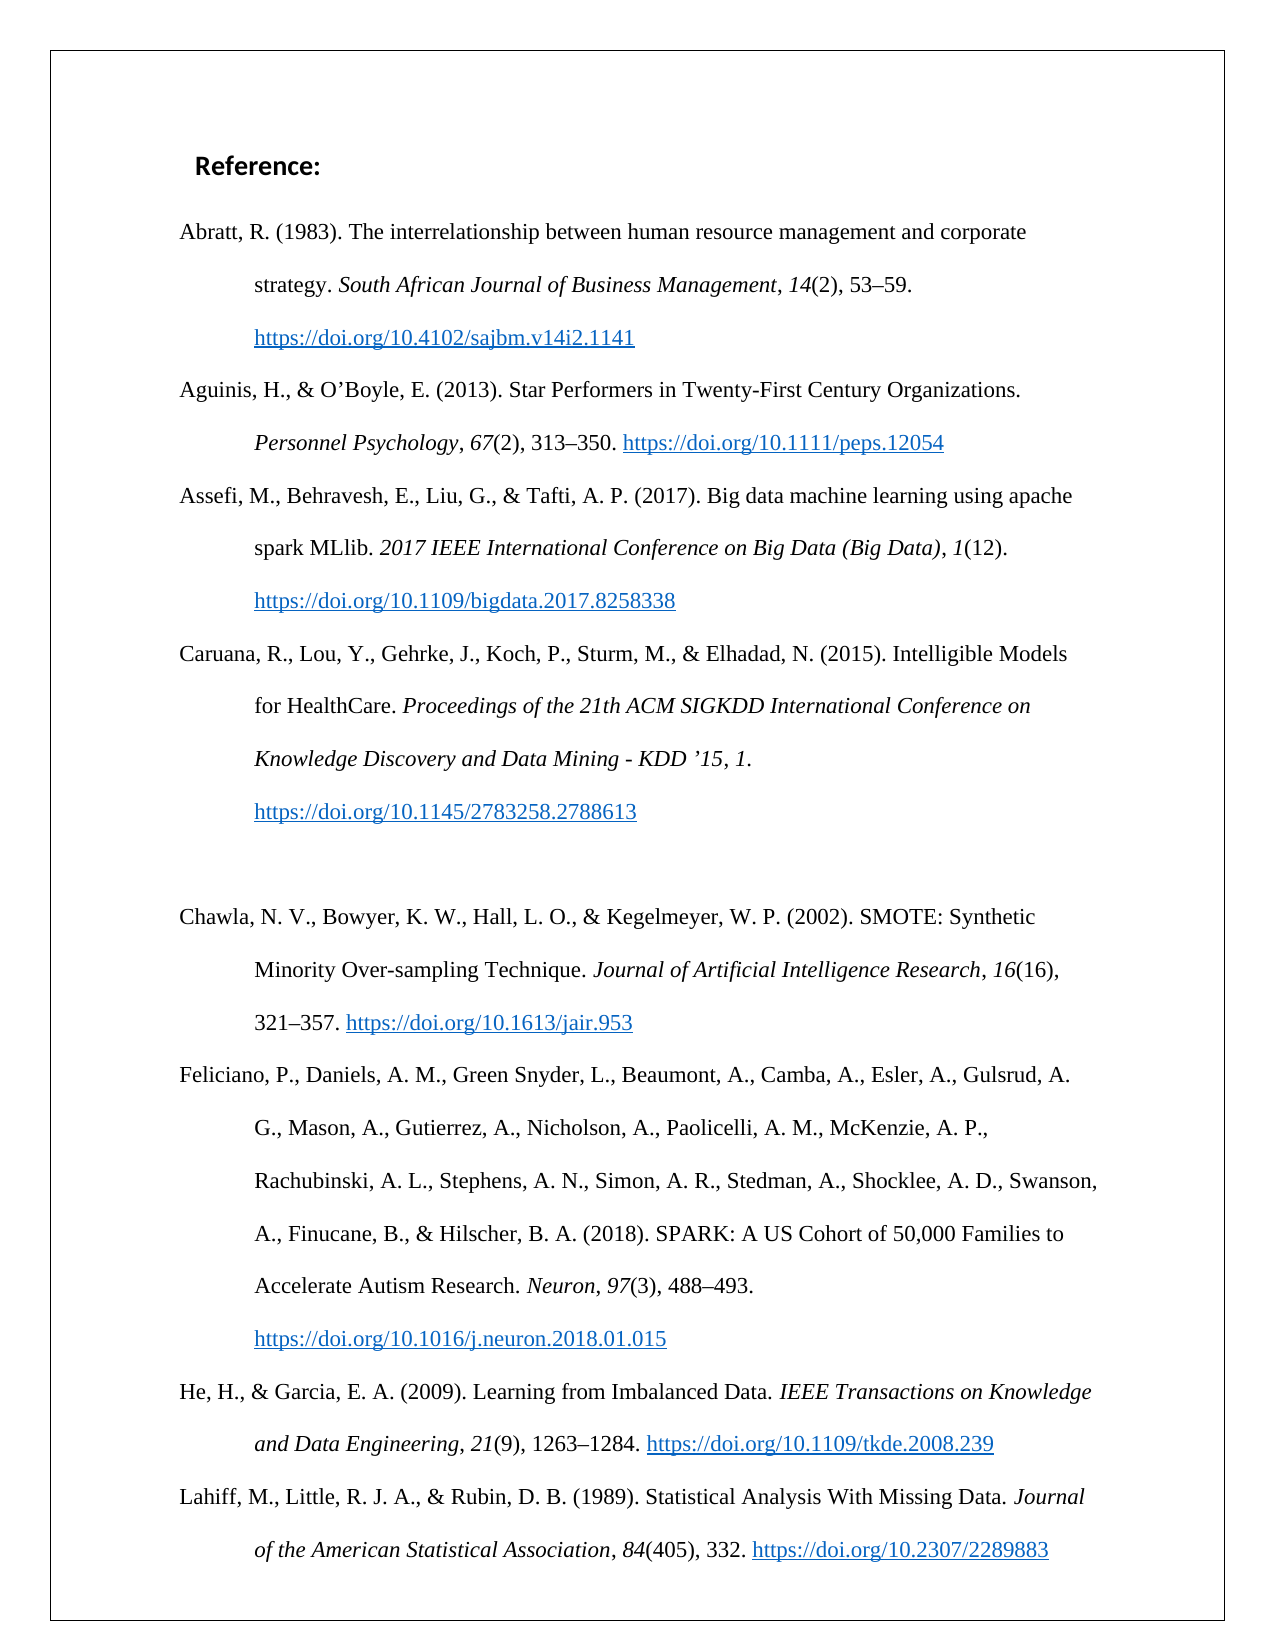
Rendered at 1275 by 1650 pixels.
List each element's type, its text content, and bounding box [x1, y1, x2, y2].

text Caruana, R., Lou, Y., Gehrke, J., Koch, P., Sturm, M., & Elhadad, N. (2015). Intelligible Models for HealthCare. Proceedings of the 21th ACM SIGKDD International Conference on Knowledge Discovery and Data Mining - KDD ’15, 1. https://doi.org/10.1145/2783258.2788613 [179, 640, 1100, 824]
subtitle Reference: [195, 148, 1100, 182]
text Abratt, R. (1983). The interrelationship between human resource management and corporate strategy. South African Journal of Business Management, 14(2), 53–59. https://doi.org/10.4102/sajbm.v14i2.1141 [179, 218, 1100, 350]
text He, H., & Garcia, E. A. (2009). Learning from Imbalanced Data. IEEE Transactions on Knowledge and Data Engineering, 21(9), 1263–1284. https://doi.org/10.1109/tkde.2008.239 [179, 1378, 1100, 1457]
text Assefi, M., Behravesh, E., Liu, G., & Tafti, A. P. (2017). Big data machine learning using apache spark MLlib. 2017 IEEE International Conference on Big Data (Big Data), 1(12). https://doi.org/10.1109/bigdata.2017.8258338 [179, 482, 1100, 613]
text Lahiff, M., Little, R. J. A., & Rubin, D. B. (1989). Statistical Analysis With Missing Data. Journal of the American Statistical Association, 84(405), 332. https://doi.org/10.2307/2289883 [179, 1483, 1100, 1562]
text Feliciano, P., Daniels, A. M., Green Snyder, L., Beaumont, A., Camba, A., Esler, A., Gulsrud, A. G., Mason, A., Gutierrez, A., Nicholson, A., Paolicelli, A. M., McKenzie, A. P., Rachubinski, A. L., Stephens, A. N., Simon, A. R., Stedman, A., Shocklee, A. D., Swanson, A., Finucane, B., & Hilscher, B. A. (2018). SPARK: A US Cohort of 50,000 Families to Accelerate Autism Research. Neuron, 97(3), 488–493. https://doi.org/10.1016/j.neuron.2018.01.015 [179, 1062, 1100, 1351]
text Aguinis, H., & O’Boyle, E. (2013). Star Performers in Twenty-First Century Organizations. Personnel Psychology, 67(2), 313–350. https://doi.org/10.1111/peps.12054 [179, 376, 1100, 455]
text Chawla, N. V., Bowyer, K. W., Hall, L. O., & Kegelmeyer, W. P. (2002). SMOTE: Synthetic Minority Over-sampling Technique. Journal of Artificial Intelligence Research, 16(16), 321–357. https://doi.org/10.1613/jair.953 [179, 903, 1100, 1035]
